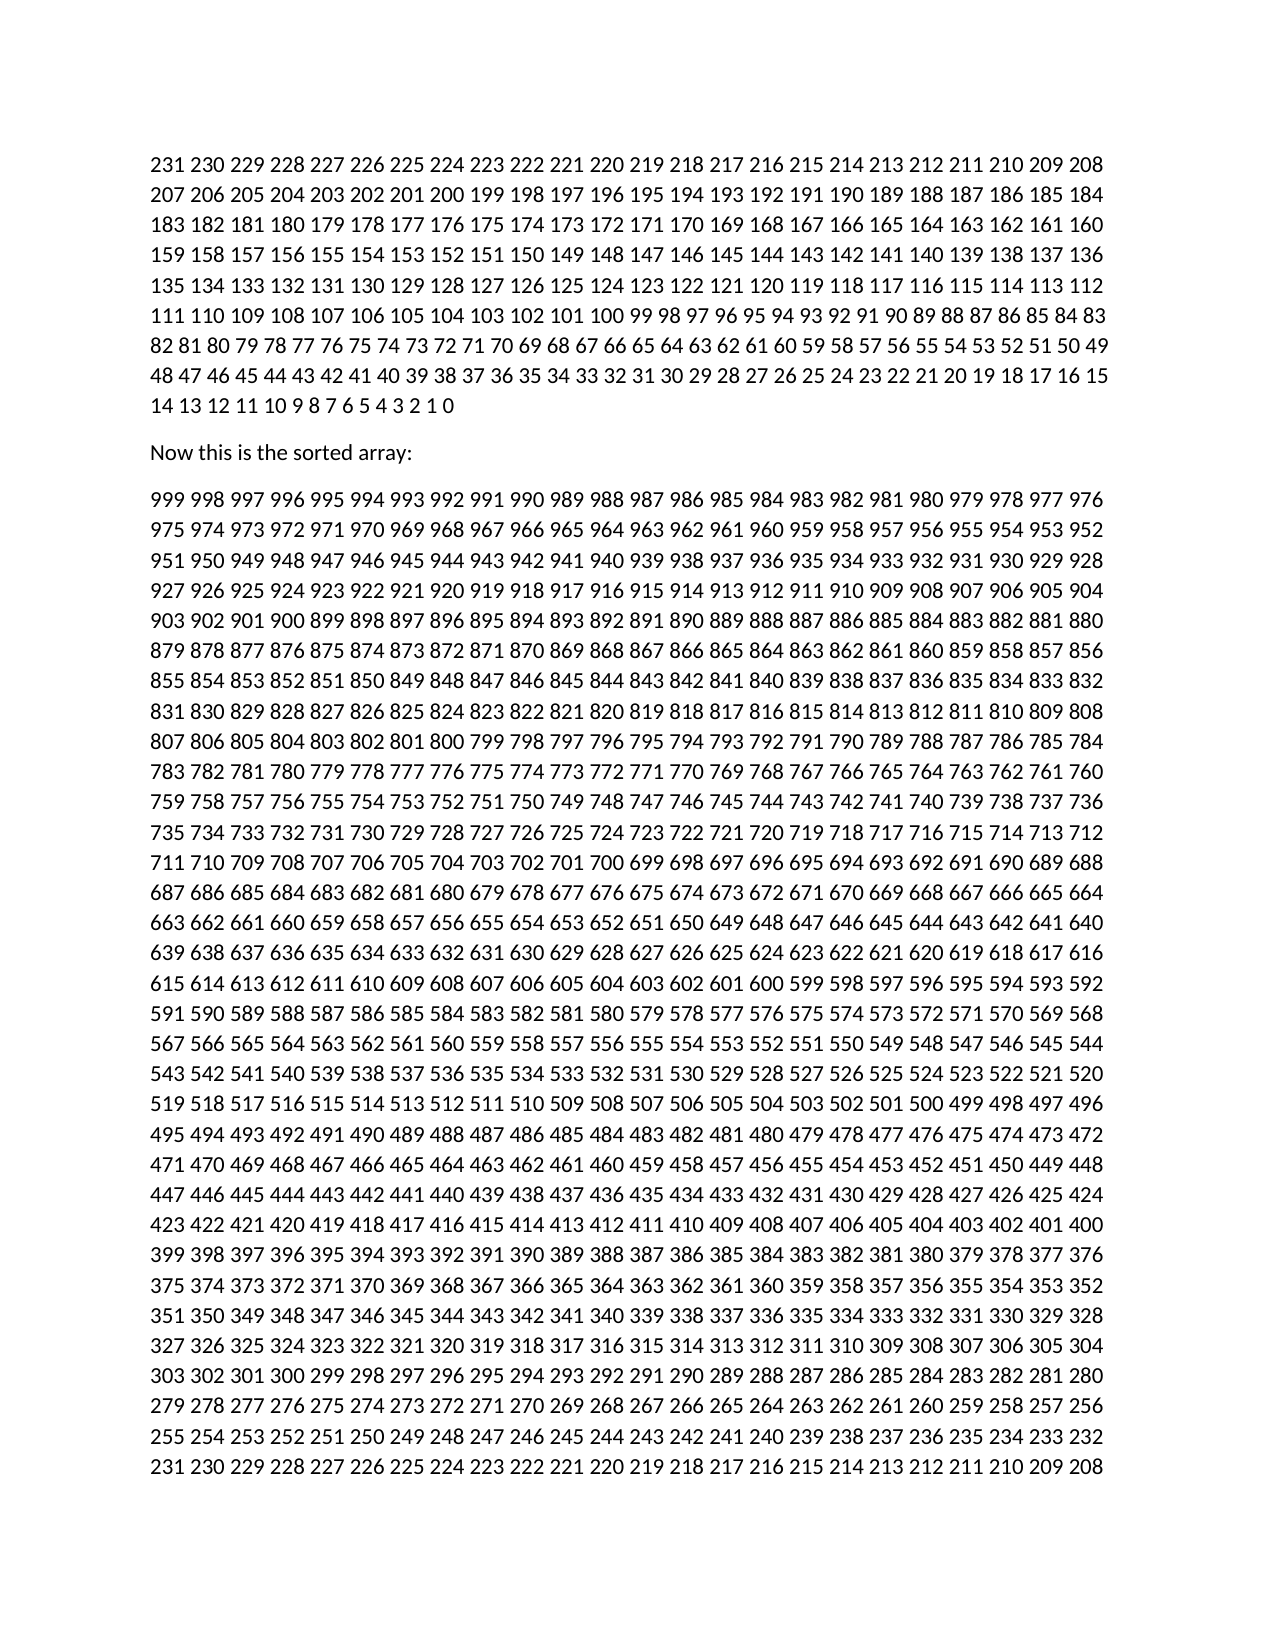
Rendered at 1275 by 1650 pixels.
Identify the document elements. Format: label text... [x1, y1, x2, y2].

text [150, 485, 1125, 1480]
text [150, 150, 1125, 420]
text Now this is the sorted array: [150, 438, 1125, 467]
